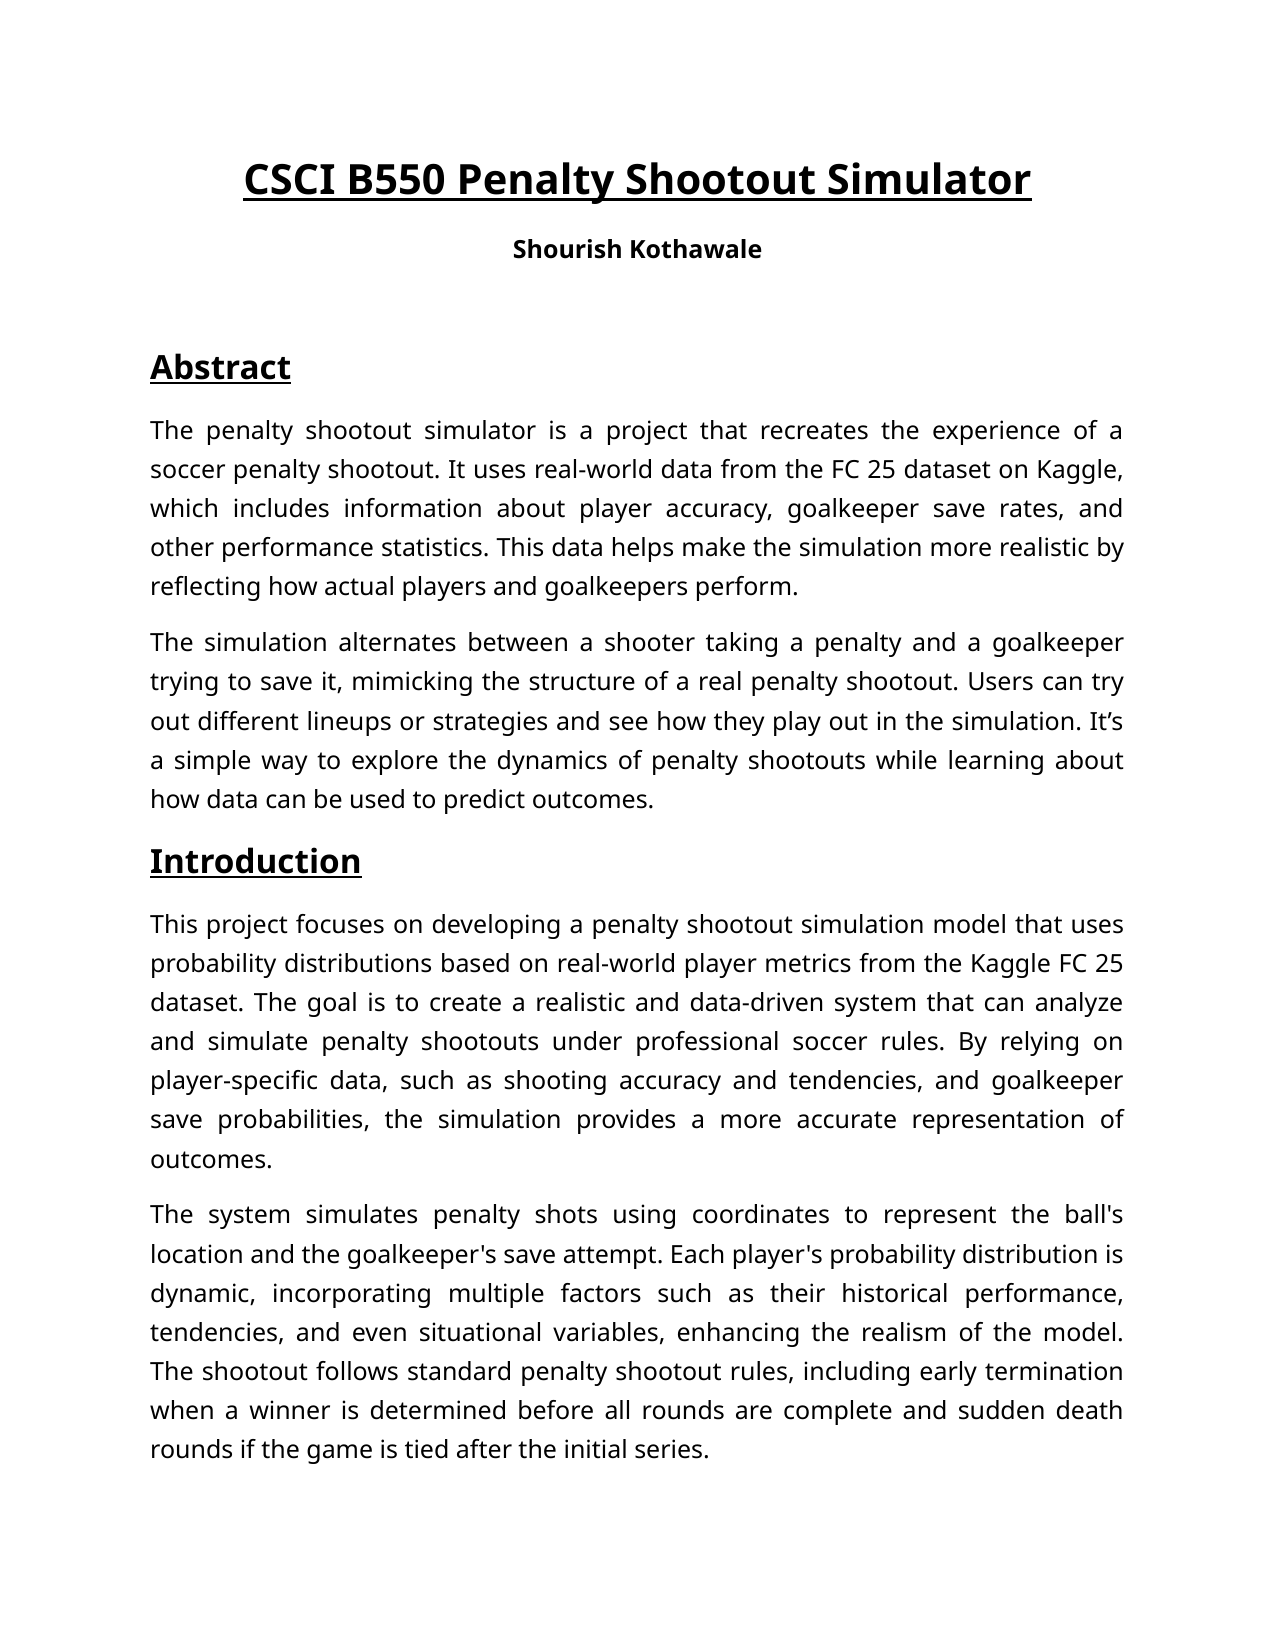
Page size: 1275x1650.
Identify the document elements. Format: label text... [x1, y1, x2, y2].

text Shourish Kothawale [150, 232, 1125, 266]
text Introduction [150, 837, 1125, 883]
text The system simulates penalty shots using coordinates to represent the ball's location and the goalkeeper's save attempt. Each player's probability distribution is dynamic, incorporating multiple factors such as their historical performance, tendencies, and even situational variables, enhancing the realism of the model. The shootout follows standard penalty shootout rules, including early termination when a winner is determined before all rounds are complete and sudden death rounds if the game is tied after the initial series. [150, 1197, 1125, 1466]
text The penalty shootout simulator is a project that recreates the experience of a soccer penalty shootout. It uses real-world data from the FC 25 dataset on Kaggle, which includes information about player accuracy, goalkeeper save rates, and other performance statistics. This data helps make the simulation more realistic by reflecting how actual players and goalkeepers perform. [150, 412, 1125, 603]
text CSCI B550 Penalty Shootout Simulator [150, 150, 1125, 207]
text The simulation alternates between a shooter taking a penalty and a goalkeeper trying to save it, mimicking the structure of a real penalty shootout. Users can try out different lineups or strategies and see how they play out in the simulation. It’s a simple way to explore the dynamics of penalty shootouts while learning about how data can be used to predict outcomes. [150, 625, 1125, 816]
text Abstract [150, 343, 1125, 389]
text This project focuses on developing a penalty shootout simulation model that uses probability distributions based on real-world player metrics from the Kaggle FC 25 dataset. The goal is to create a realistic and data-driven system that can analyze and simulate penalty shootouts under professional soccer rules. By relying on player-specific data, such as shooting accuracy and tendencies, and goalkeeper save probabilities, the simulation provides a more accurate representation of outcomes. [150, 906, 1125, 1175]
